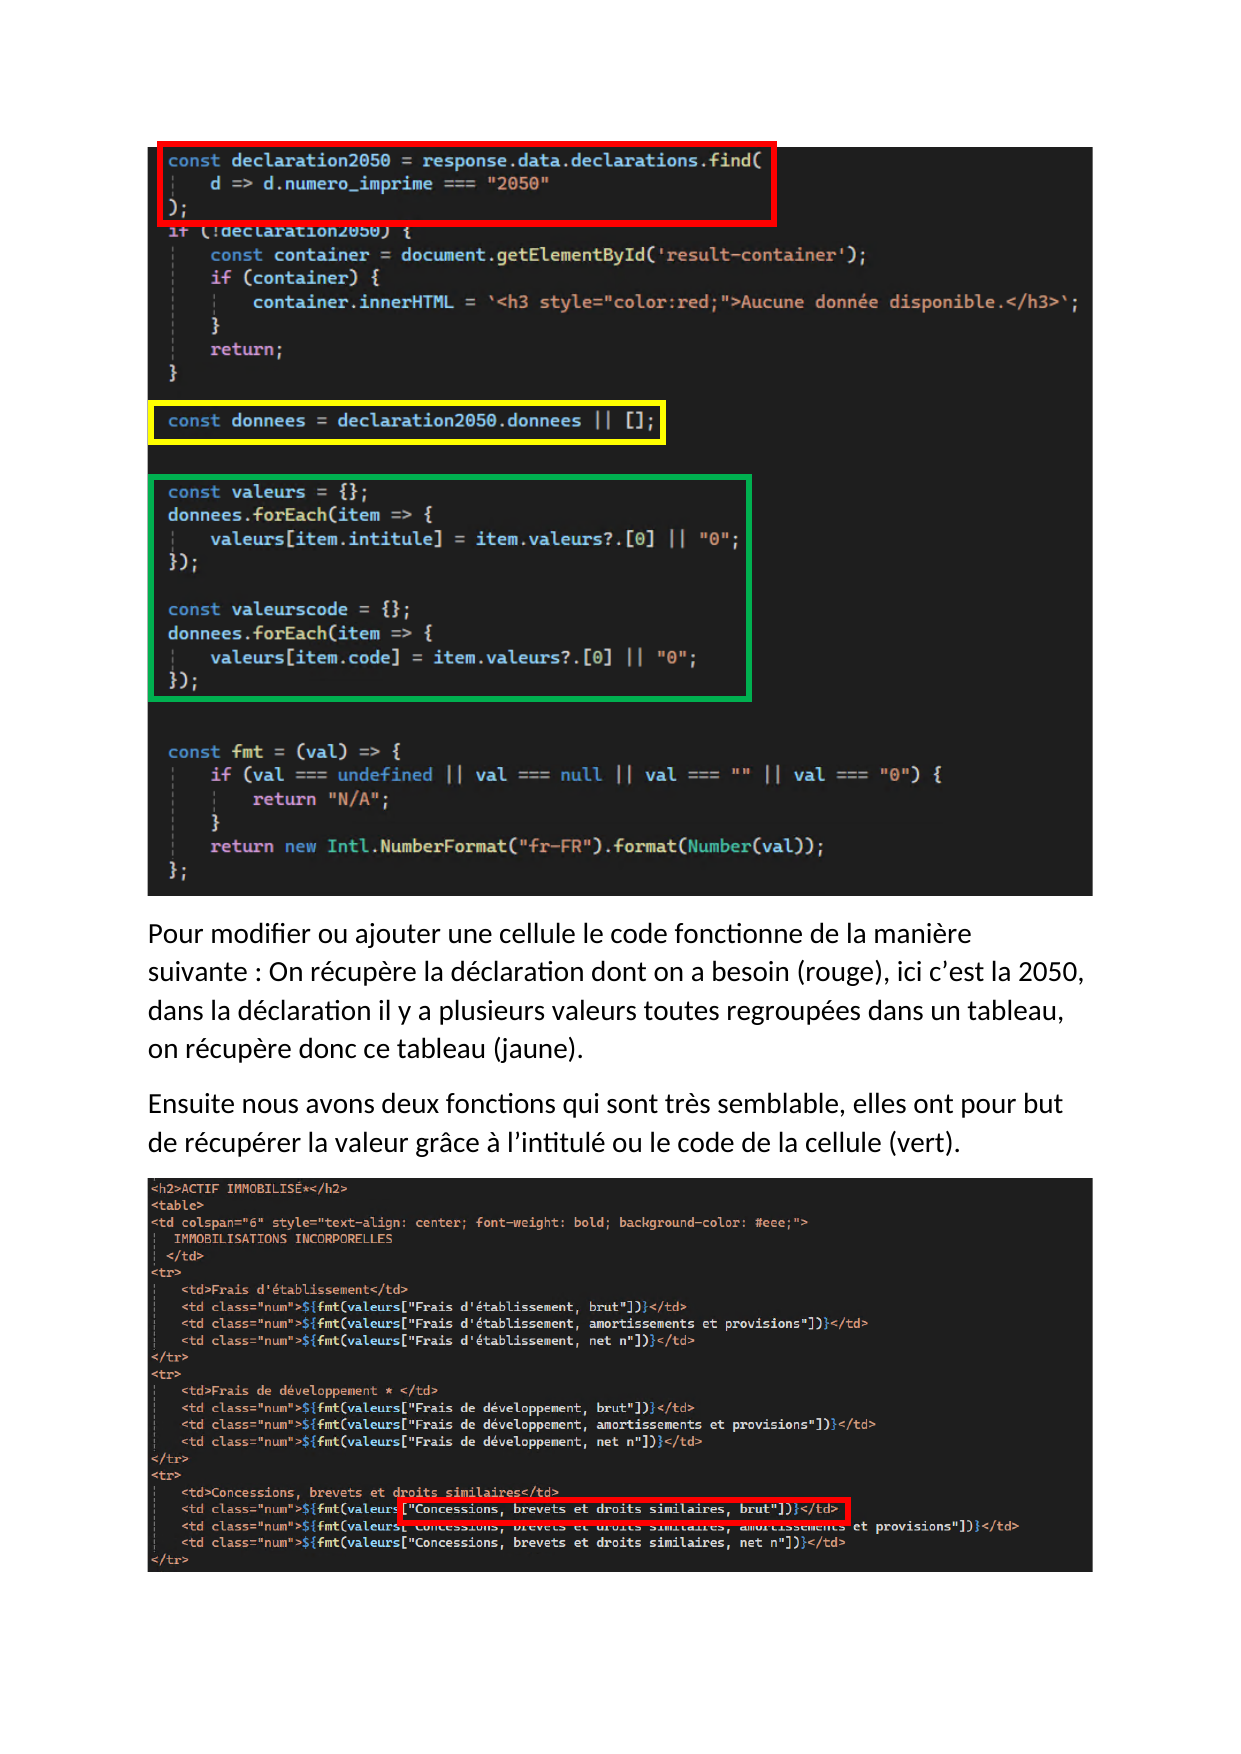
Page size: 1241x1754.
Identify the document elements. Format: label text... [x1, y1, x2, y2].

picture [147, 147, 1093, 896]
text Pour modifier ou ajouter une cellule le code fonctionne de la manière suivante : On récupère la déclaration dont on a besoin (rouge), ici c’est la 2050, dans la déclaration il y a plusieurs valeurs toutes regroupées dans un tableau, on récupère donc ce tableau (jaune). [148, 915, 1093, 1066]
text Ensuite nous avons deux fonctions qui sont très semblable, elles ont pour but de récupérer la valeur grâce à l’intitulé ou le code de la cellule (vert). [148, 1085, 1093, 1159]
picture [163, 147, 771, 220]
picture [147, 1178, 1093, 1572]
